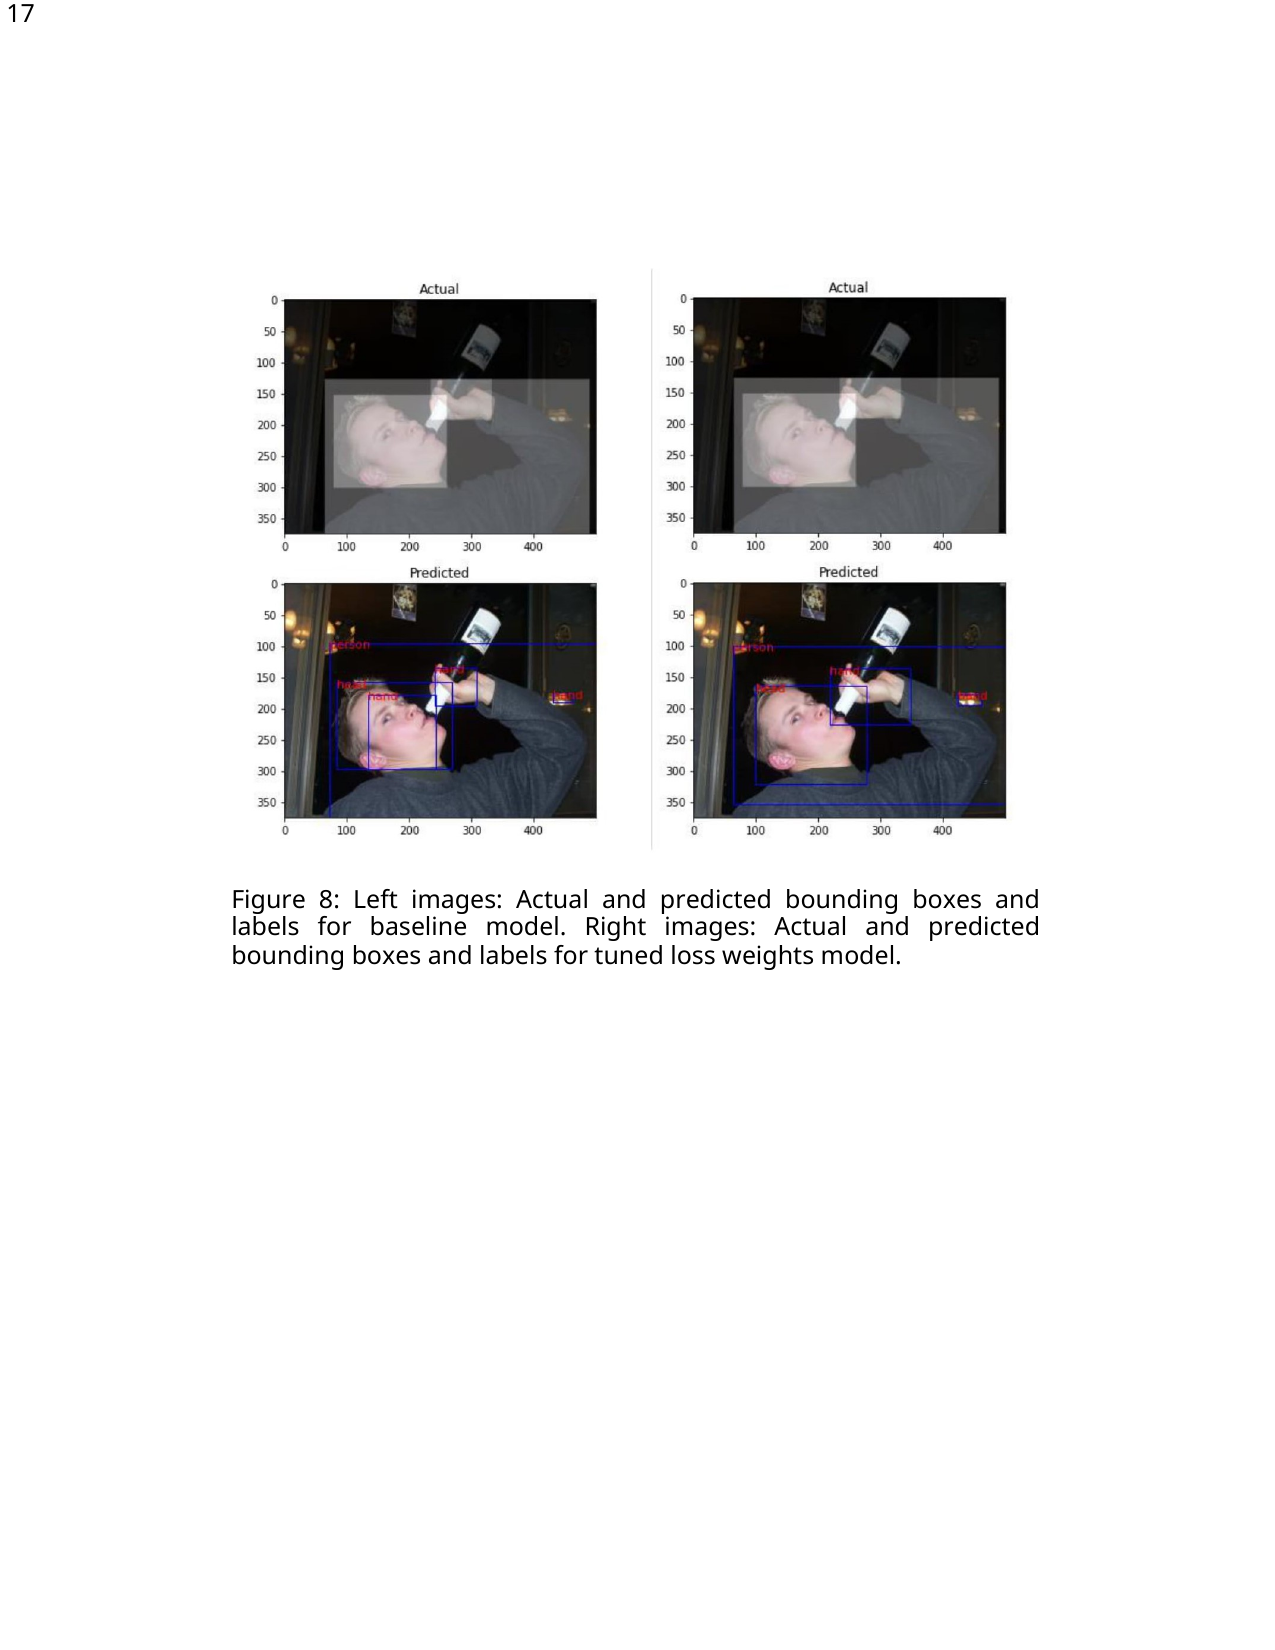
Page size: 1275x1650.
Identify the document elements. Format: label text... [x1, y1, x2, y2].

picture [251, 268, 1017, 853]
text Figure 8: Left images: Actual and predicted bounding boxes and labels for baseline model. Right images: Actual and predicted bounding boxes and labels for tuned loss weights model. [231, 885, 1041, 972]
